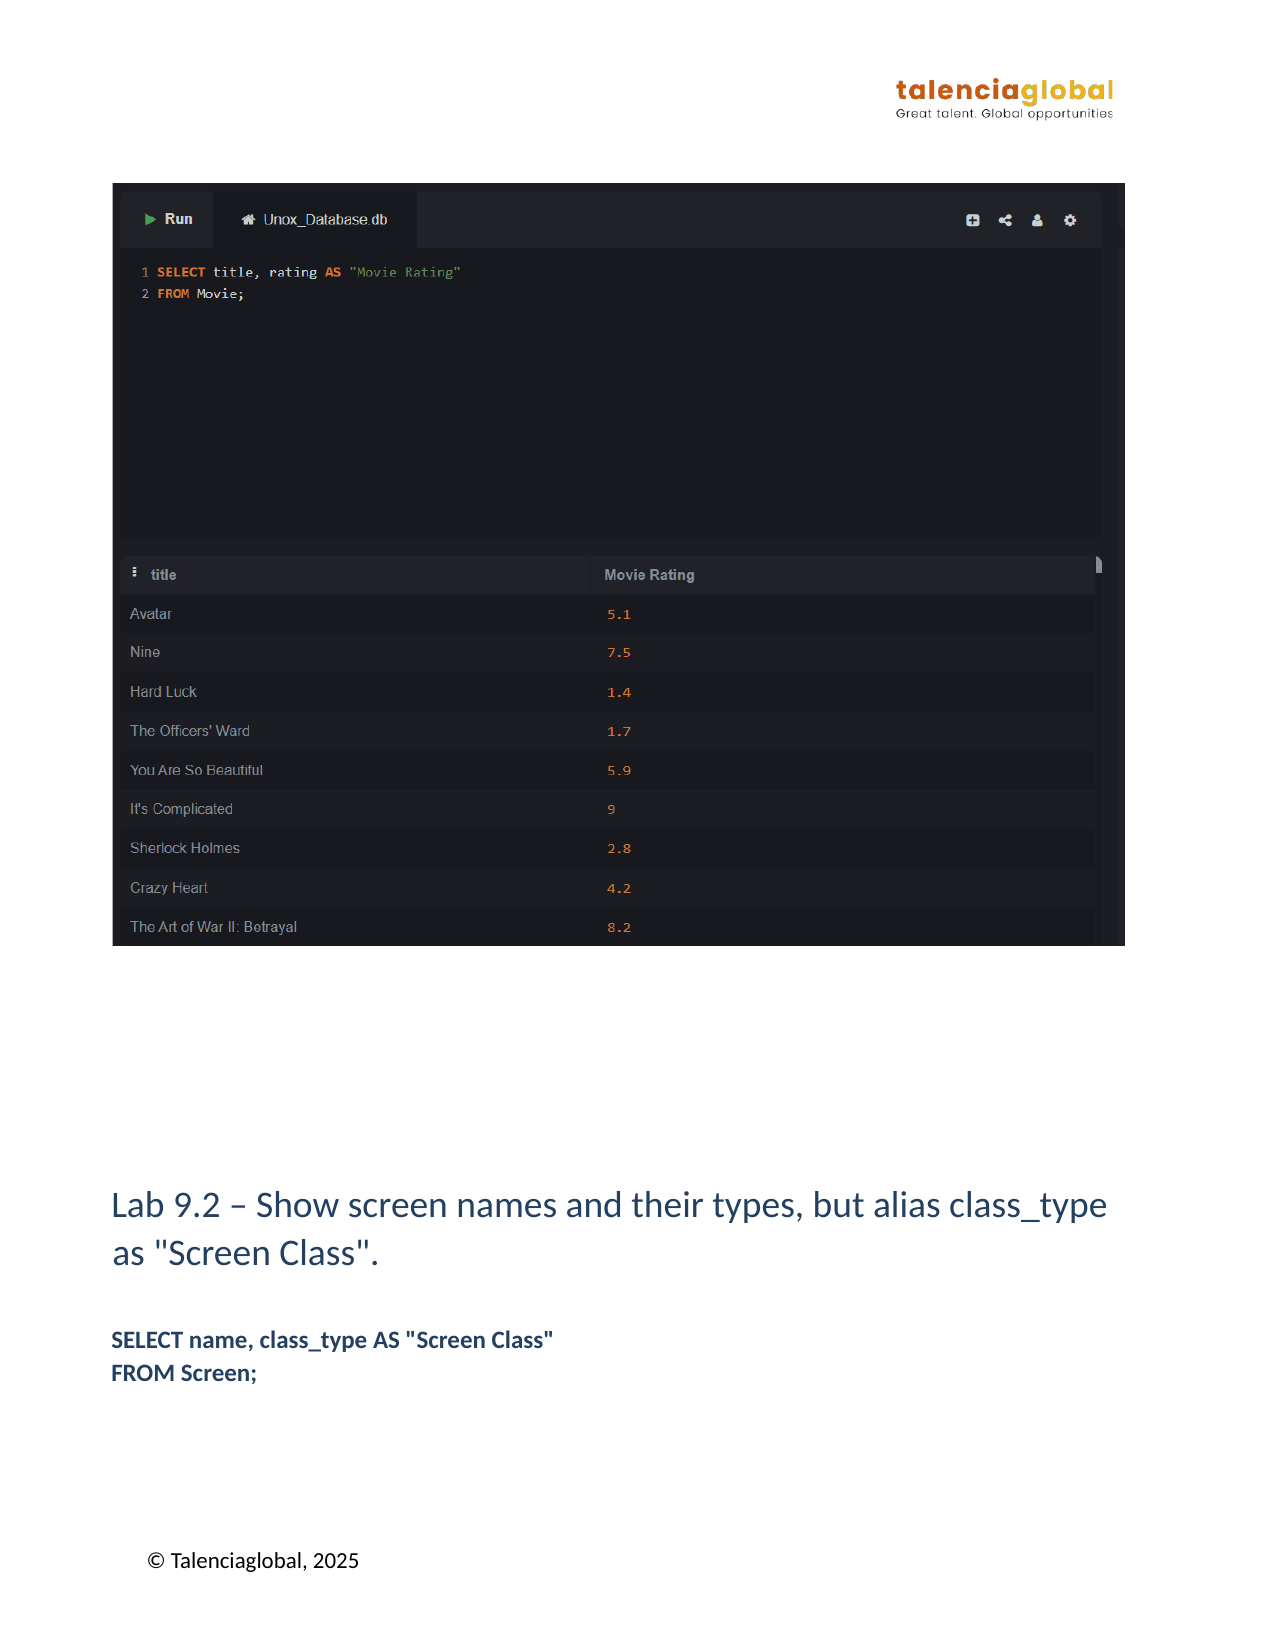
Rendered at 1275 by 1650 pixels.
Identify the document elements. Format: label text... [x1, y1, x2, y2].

text FROM Screen; [111, 1357, 1125, 1387]
picture [112, 183, 1125, 946]
picture [148, 1550, 365, 1578]
text SELECT name, class_type AS "Screen Class" [111, 1325, 1125, 1355]
picture [896, 77, 1113, 121]
text Lab 9.2 – Show screen names and their types, but alias class_type as "Screen Class". [111, 1181, 1125, 1275]
